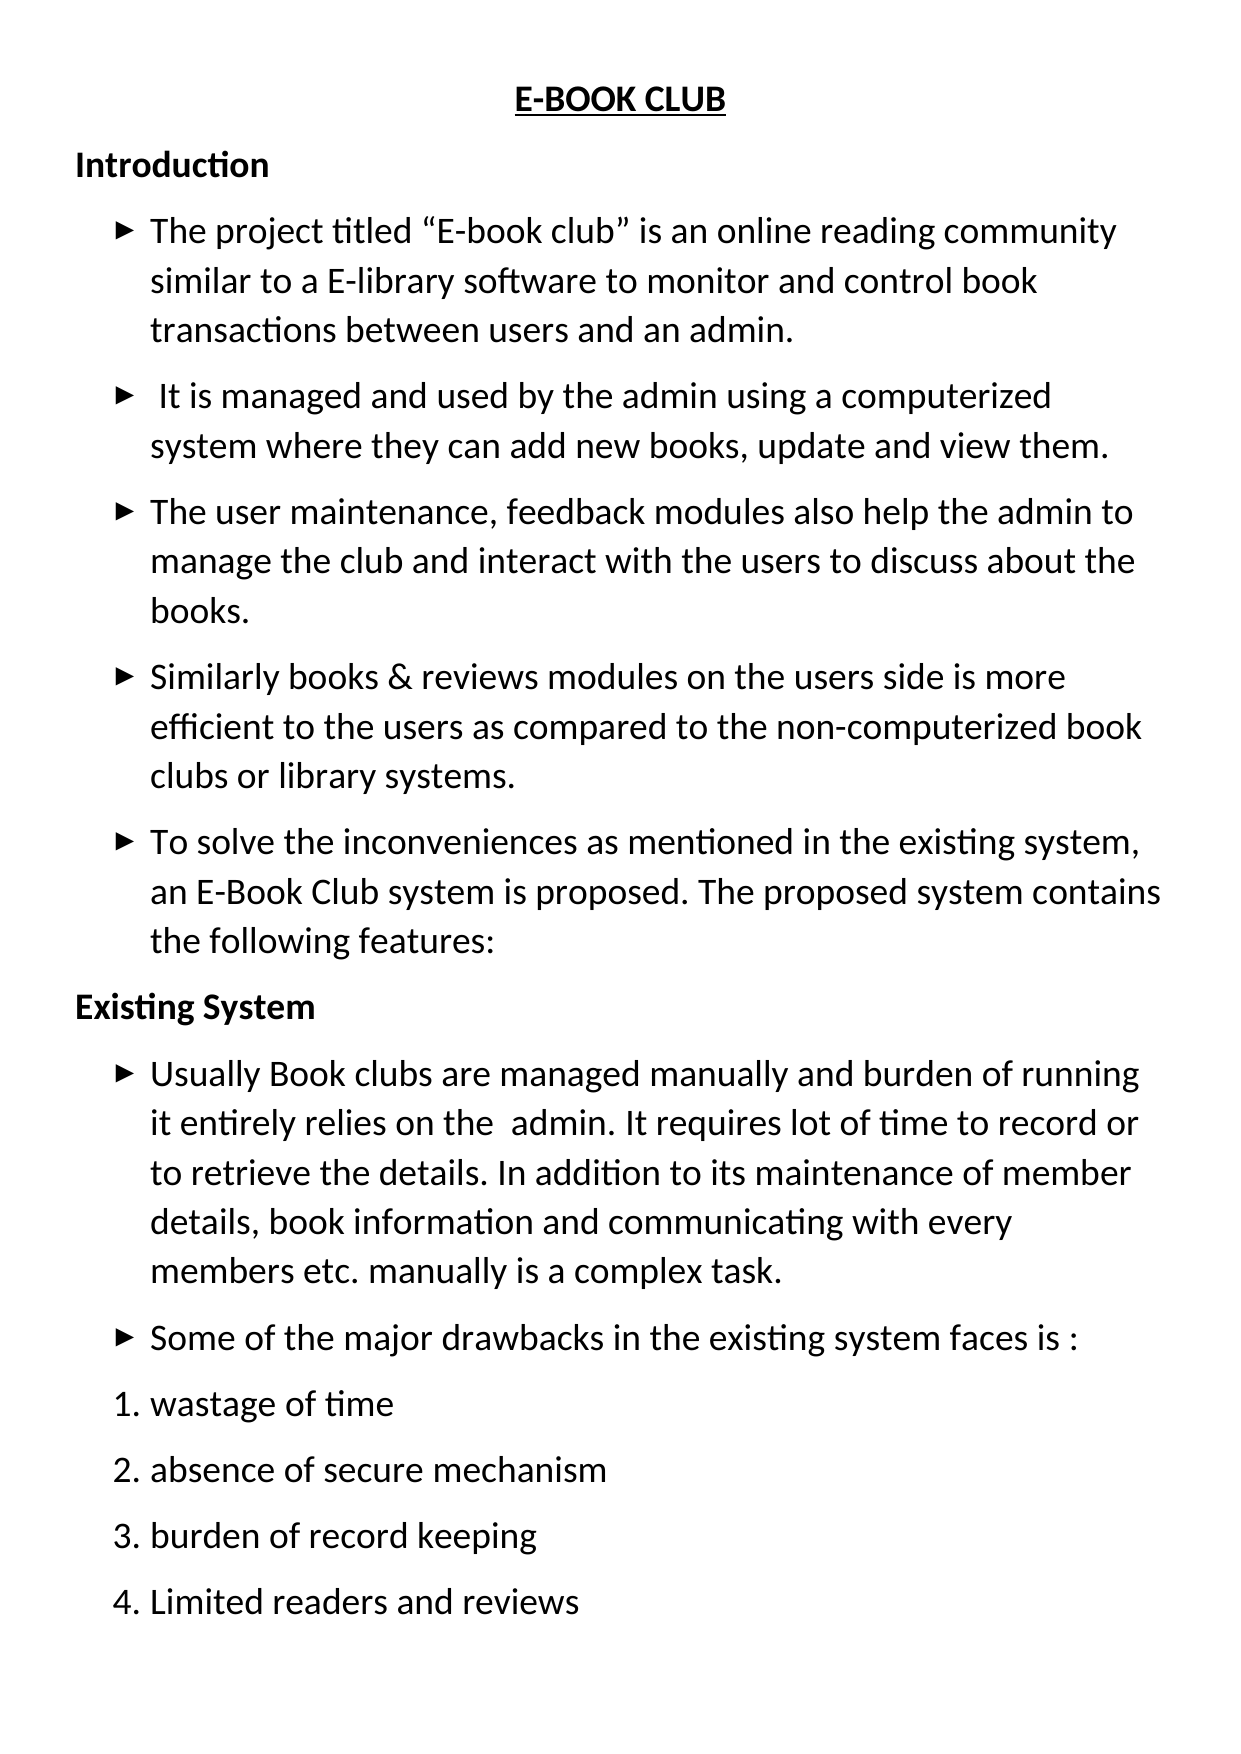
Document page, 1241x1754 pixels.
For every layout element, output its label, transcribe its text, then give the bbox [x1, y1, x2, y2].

list burden of record keeping [112, 1512, 1165, 1558]
text E-BOOK CLUB [75, 75, 1165, 121]
list To solve the inconveniences as mentioned in the existing system, an E-Book Club system is proposed. The proposed system contains the following features: [112, 818, 1165, 963]
text Existing System [75, 983, 1165, 1029]
list wastage of time [112, 1380, 1165, 1426]
list The project titled “E-book club” is an online reading community similar to a E-library software to monitor and control book transactions between users and an admin. [112, 207, 1165, 352]
list Limited readers and reviews [112, 1578, 1165, 1624]
list The user maintenance, feedback modules also help the admin to manage the club and interact with the users to discuss about the books. [112, 488, 1165, 633]
text Introduction [75, 141, 1165, 187]
list Similarly books & reviews modules on the users side is more efficient to the users as compared to the non-computerized book clubs or library systems. [112, 653, 1165, 798]
list Some of the major drawbacks in the existing system faces is : [112, 1313, 1165, 1359]
list Usually Book clubs are managed manually and burden of running it entirely relies on the admin. It requires lot of time to record or to retrieve the details. In addition to its maintenance of member details, book information and communicating with every members etc. manually is a complex task. [112, 1049, 1165, 1293]
list absence of secure mechanism [112, 1446, 1165, 1492]
list It is managed and used by the admin using a computerized system where they can add new books, update and view them. [112, 372, 1165, 468]
